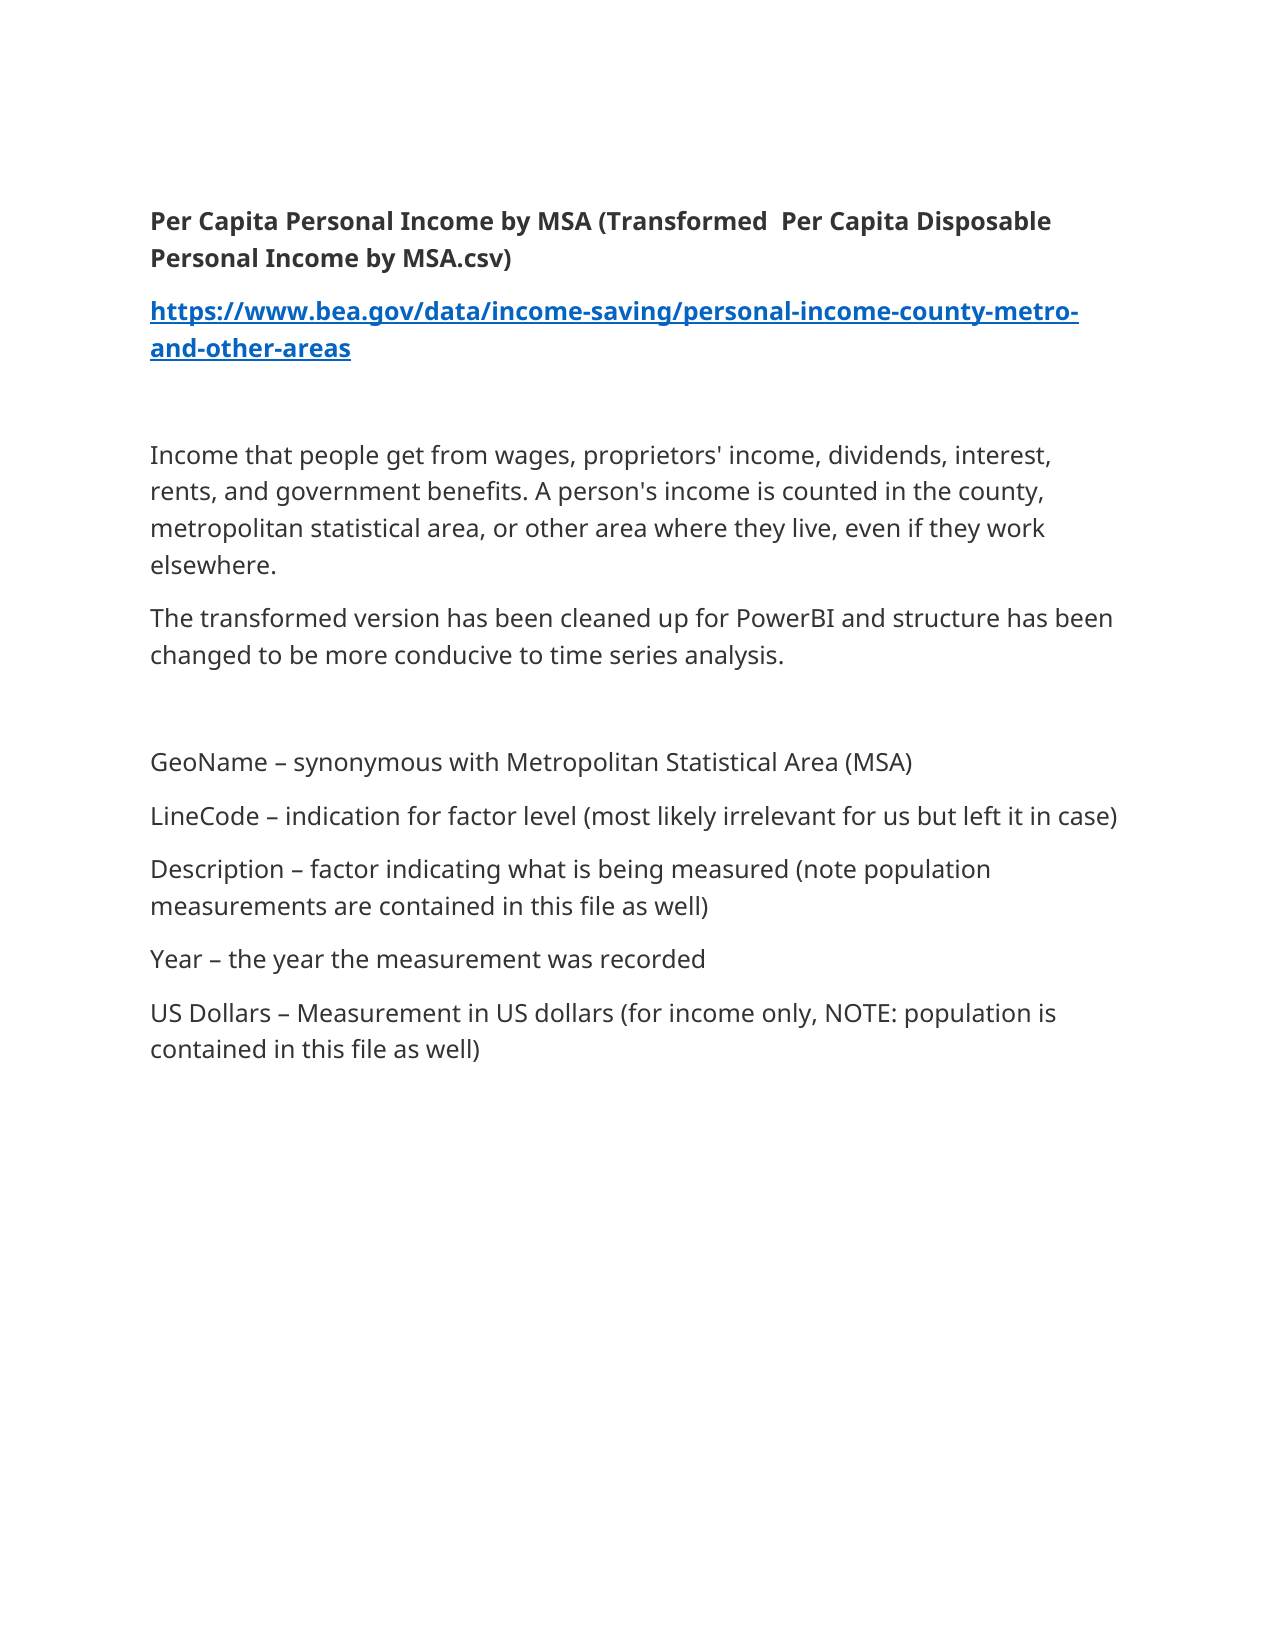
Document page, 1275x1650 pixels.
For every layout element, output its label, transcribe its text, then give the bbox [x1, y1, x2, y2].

text Per Capita Personal Income by MSA (Transformed Per Capita Disposable Personal Income by MSA.csv) [150, 203, 1125, 274]
text GeoName – synonymous with Metropolitan Statistical Area (MSA) [150, 745, 1125, 779]
text Income that people get from wages, proprietors' income, dividends, interest, rents, and government benefits. A person's income is counted in the county, metropolitan statistical area, or other area where they live, even if they work elsewhere. [150, 437, 1125, 582]
text LineCode – indication for factor level (most likely irrelevant for us but left it in case) [150, 798, 1125, 832]
text Description – factor indicating what is being measured (note population measurements are contained in this file as well) [150, 852, 1125, 922]
text https://www.bea.gov/data/income-saving/personal-income-county-metro-and-other-areas [150, 294, 1125, 364]
text US Dollars – Measurement in US dollars (for income only, NOTE: population is contained in this file as well) [150, 995, 1125, 1066]
text The transformed version has been cleaned up for PowerBI and structure has been changed to be more conducive to time series analysis. [150, 601, 1125, 672]
text Year – the year the measurement was recorded [150, 942, 1125, 976]
